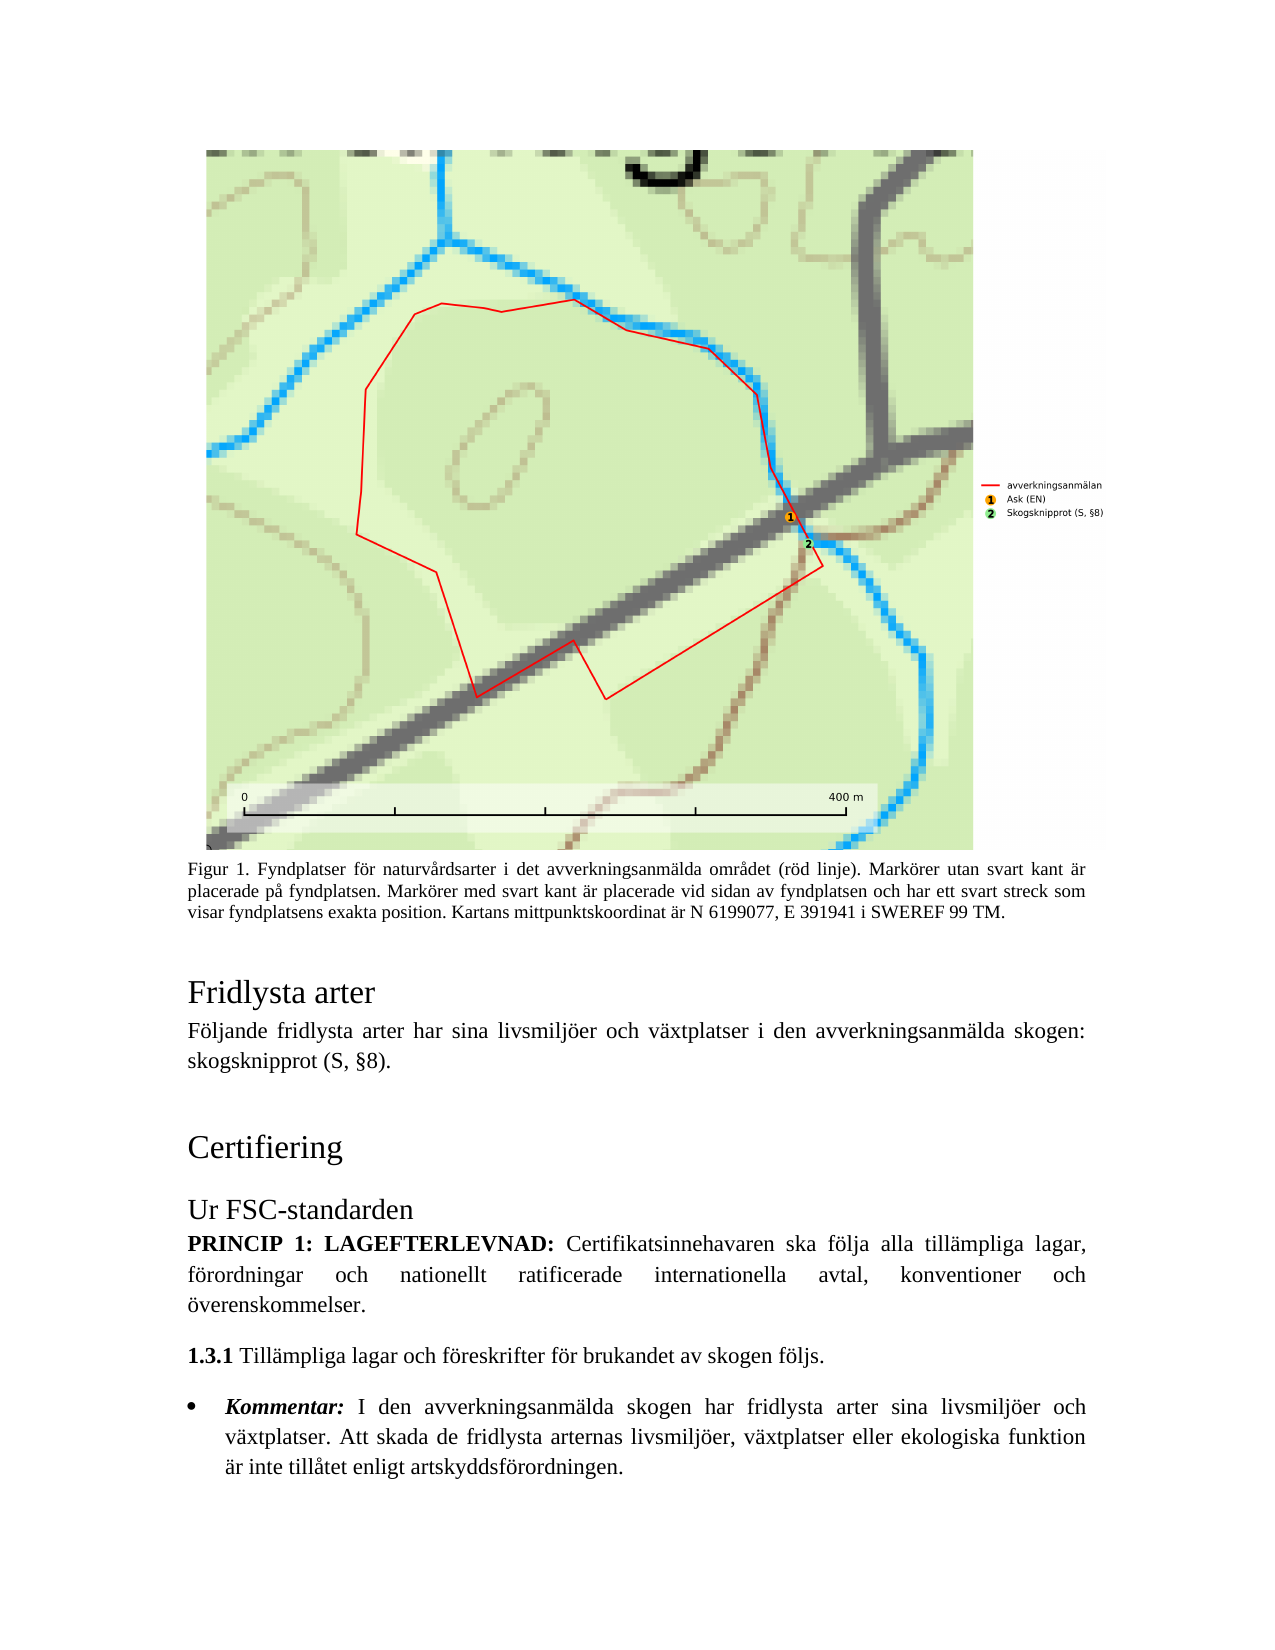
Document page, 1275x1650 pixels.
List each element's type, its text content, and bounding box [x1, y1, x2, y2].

text Figur 1. Fyndplatser för naturvårdsarter i det avverkningsanmälda området (röd linje). Markörer utan svart kant är placerade på fyndplatsen. Markörer med svart kant är placerade vid sidan av fyndplatsen och har ett svart streck som visar fyndplatsens exakta position. Kartans mittpunktskoordinat är N 6199077, E 391941 i SWEREF 99 TM. [187, 858, 1087, 923]
subtitle Fridlysta arter [187, 973, 1087, 1011]
picture [206, 150, 1107, 850]
subtitle Certifiering [187, 1127, 1087, 1165]
text PRINCIP 1: LAGEFTERLEVNAD: Certifikatsinnehavaren ska följa alla tillämpliga lagar, förordningar och nationellt ratificerade internationella avtal, konventioner och överenskommelser. [187, 1231, 1087, 1317]
text Följande fridlysta arter har sina livsmiljöer och växtplatser i den avverkningsanmälda skogen: skogsknipprot (S, §8). [187, 1017, 1087, 1073]
subtitle Ur FSC-standarden [187, 1192, 1087, 1226]
list Kommentar: I den avverkningsanmälda skogen har fridlysta arter sina livsmiljöer och växtplatser. Att skada de fridlysta arternas livsmiljöer, växtplatser eller ekologiska funktion är inte tillåtet enligt artskyddsförordningen. [187, 1393, 1087, 1480]
text 1.3.1 Tillämpliga lagar och föreskrifter för brukandet av skogen följs. [187, 1342, 1087, 1368]
